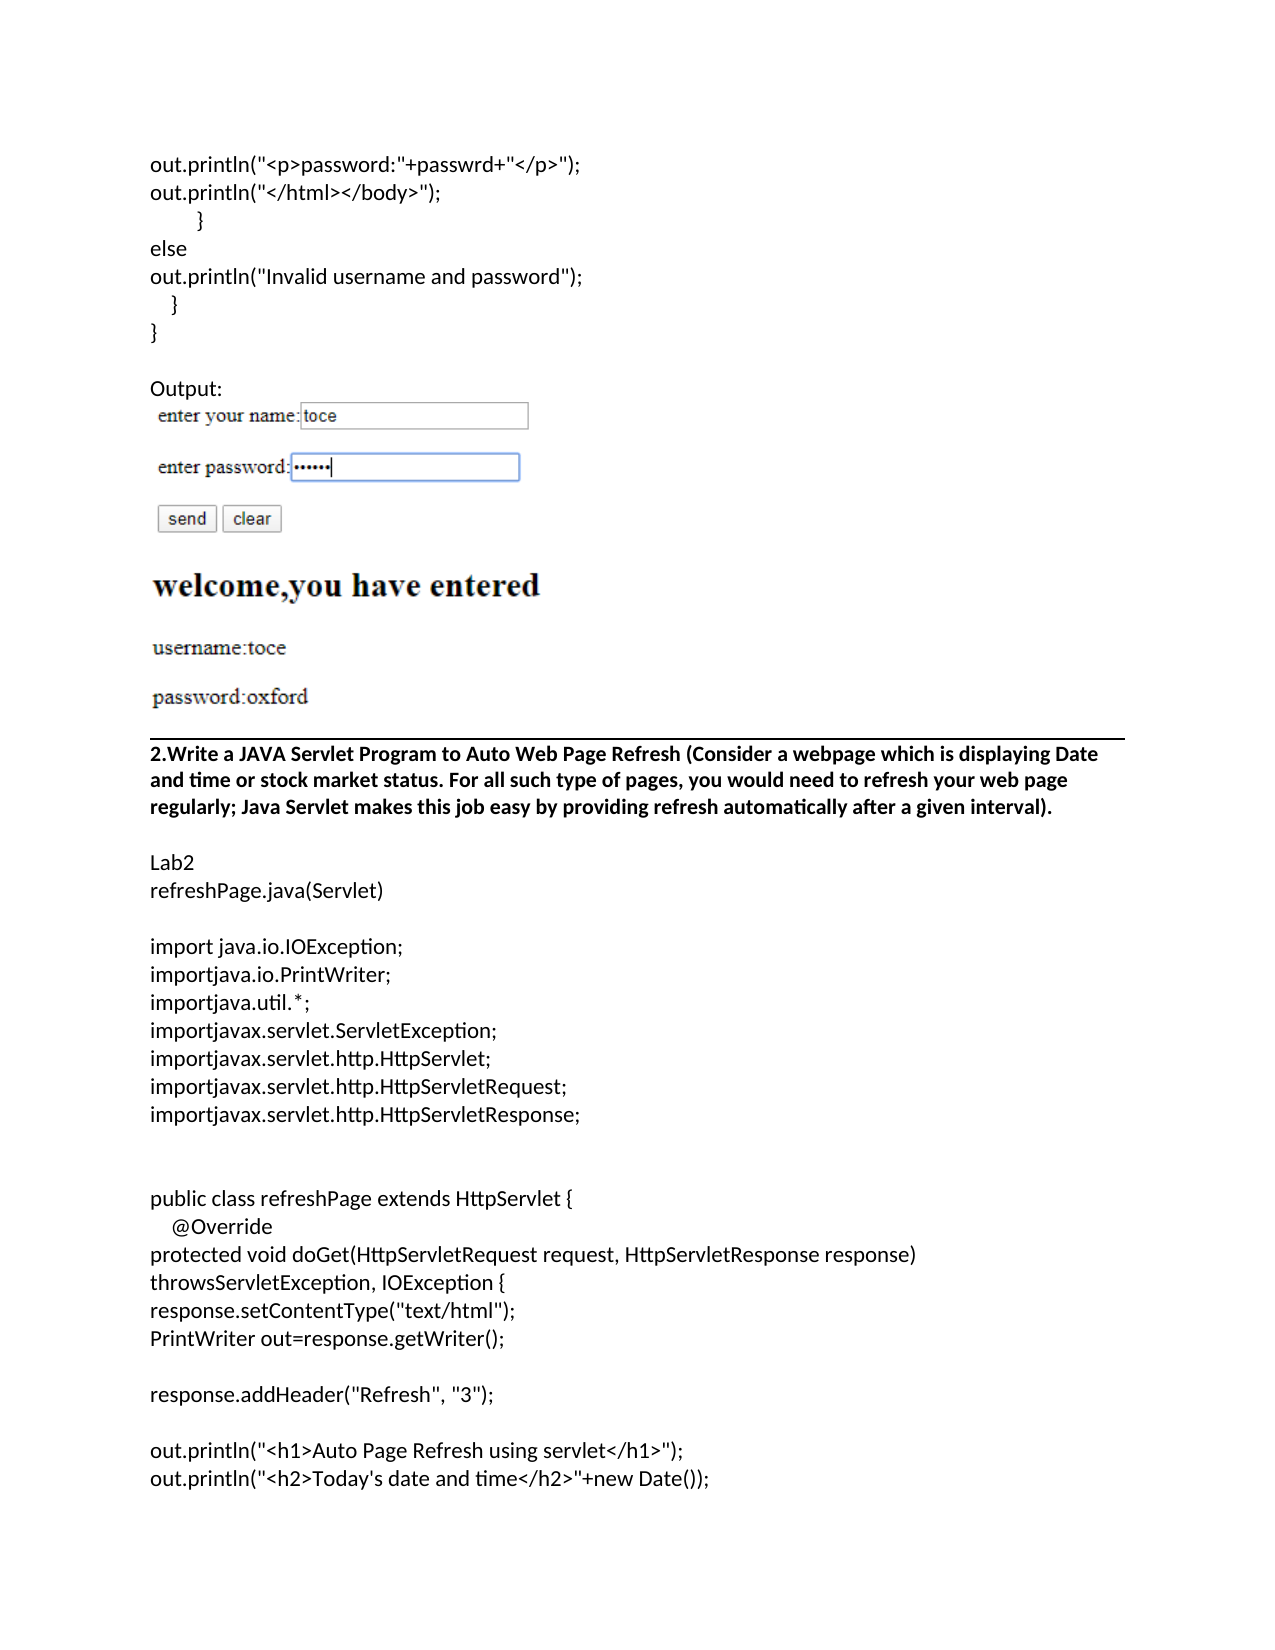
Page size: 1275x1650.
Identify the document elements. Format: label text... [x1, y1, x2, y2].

text @Override [150, 1212, 1125, 1240]
text importjavax.servlet.http.HttpServlet; [150, 1044, 1125, 1072]
text importjavax.servlet.http.HttpServletResponse; [150, 1100, 1125, 1128]
text } [150, 206, 1125, 234]
text importjavax.servlet.http.HttpServletRequest; [150, 1072, 1125, 1100]
text and time or stock market status. For all such type of pages, you would need to refresh your web page [150, 766, 1125, 793]
text } [150, 290, 1125, 318]
text protected void doGet(HttpServletRequest request, HttpServletResponse response) [150, 1240, 1125, 1268]
text public class refreshPage extends HttpServlet { [150, 1184, 1125, 1212]
text import java.io.IOException; [150, 932, 1125, 960]
text out.println("Invalid username and password"); [150, 262, 1125, 290]
text Output: [150, 374, 1125, 402]
text importjavax.servlet.ServletException; [150, 1016, 1125, 1044]
text response.addHeader("Refresh", "3"); [150, 1380, 1125, 1408]
text out.println("</html></body>"); [150, 178, 1125, 206]
text out.println("<h1>Auto Page Refresh using servlet</h1>"); [150, 1436, 1125, 1464]
text out.println("<h2>Today's date and time</h2>"+new Date()); [150, 1464, 1125, 1492]
picture [150, 402, 562, 542]
text } [150, 318, 1125, 346]
text importjava.io.PrintWriter; [150, 960, 1125, 988]
text throwsServletException, IOException { [150, 1268, 1125, 1296]
text out.println("<p>password:"+passwrd+"</p>"); [150, 150, 1125, 178]
text PrintWriter out=response.getWriter(); [150, 1324, 1125, 1352]
picture [150, 569, 575, 736]
text else [150, 234, 1125, 262]
text Lab2 [150, 848, 1125, 876]
text 2.Write a JAVA Servlet Program to Auto Web Page Refresh (Consider a webpage which is displaying Date [150, 740, 1125, 766]
text response.setContentType("text/html"); [150, 1296, 1125, 1324]
text importjava.util.*; [150, 988, 1125, 1016]
text refreshPage.java(Servlet) [150, 876, 1125, 904]
text regularly; Java Servlet makes this job easy by providing refresh automatically after a given interval). [150, 793, 1125, 820]
